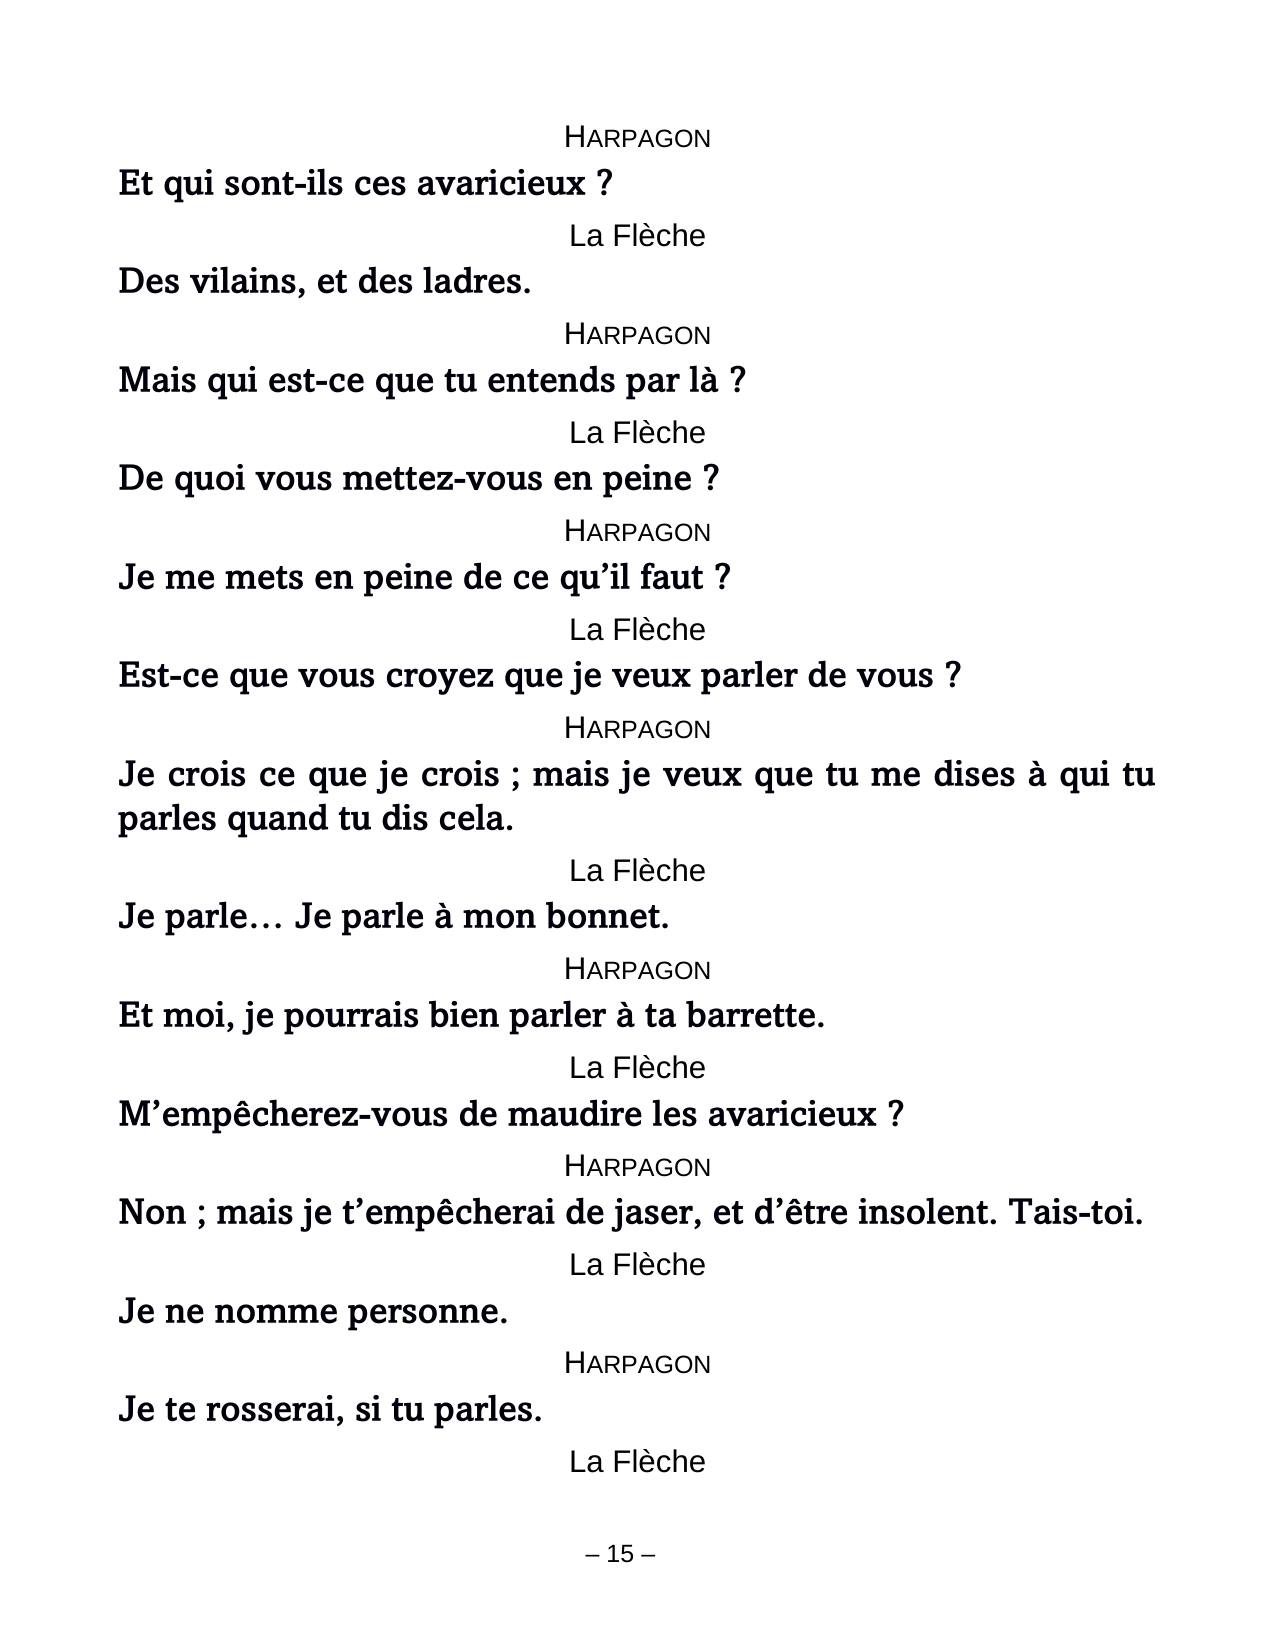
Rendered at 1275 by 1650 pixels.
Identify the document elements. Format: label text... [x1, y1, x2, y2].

text La Flèche [118, 1246, 1157, 1282]
text Et qui sont-ils ces avaricieux ? [118, 160, 1157, 204]
text Harpagon [118, 512, 1157, 548]
text Je te rosserai, si tu parles. [118, 1387, 1157, 1431]
text Des vilains, et des ladres. [118, 259, 1157, 303]
text La Flèche [118, 217, 1157, 253]
text La Flèche [118, 414, 1157, 450]
text Harpagon [118, 1344, 1157, 1380]
text Je ne nomme personne. [118, 1288, 1157, 1332]
text Non ; mais je t’empêcherai de jaser, et d’être insolent. Tais-toi. [118, 1189, 1157, 1233]
text Harpagon [118, 1147, 1157, 1183]
text La Flèche [118, 852, 1157, 888]
text Est-ce que vous croyez que je veux parler de vous ? [118, 653, 1157, 697]
text Harpagon [118, 118, 1157, 154]
text La Flèche [118, 611, 1157, 647]
text Harpagon [118, 709, 1157, 745]
text Harpagon [118, 315, 1157, 351]
text La Flèche [118, 1049, 1157, 1085]
text De quoi vous mettez-vous en peine ? [118, 456, 1157, 500]
text La Flèche [118, 1443, 1157, 1479]
text Mais qui est-ce que tu entends par là ? [118, 357, 1157, 401]
text Et moi, je pourrais bien parler à ta barrette. [118, 992, 1157, 1036]
text Je me mets en peine de ce qu’il faut ? [118, 554, 1157, 598]
text Harpagon [118, 950, 1157, 986]
text M’empêcherez-vous de maudire les avaricieux ? [118, 1091, 1157, 1135]
text Je crois ce que je crois ; mais je veux que tu me dises à qui tu parles quand tu dis cela. [118, 752, 1157, 839]
text Je parle… Je parle à mon bonnet. [118, 894, 1157, 938]
